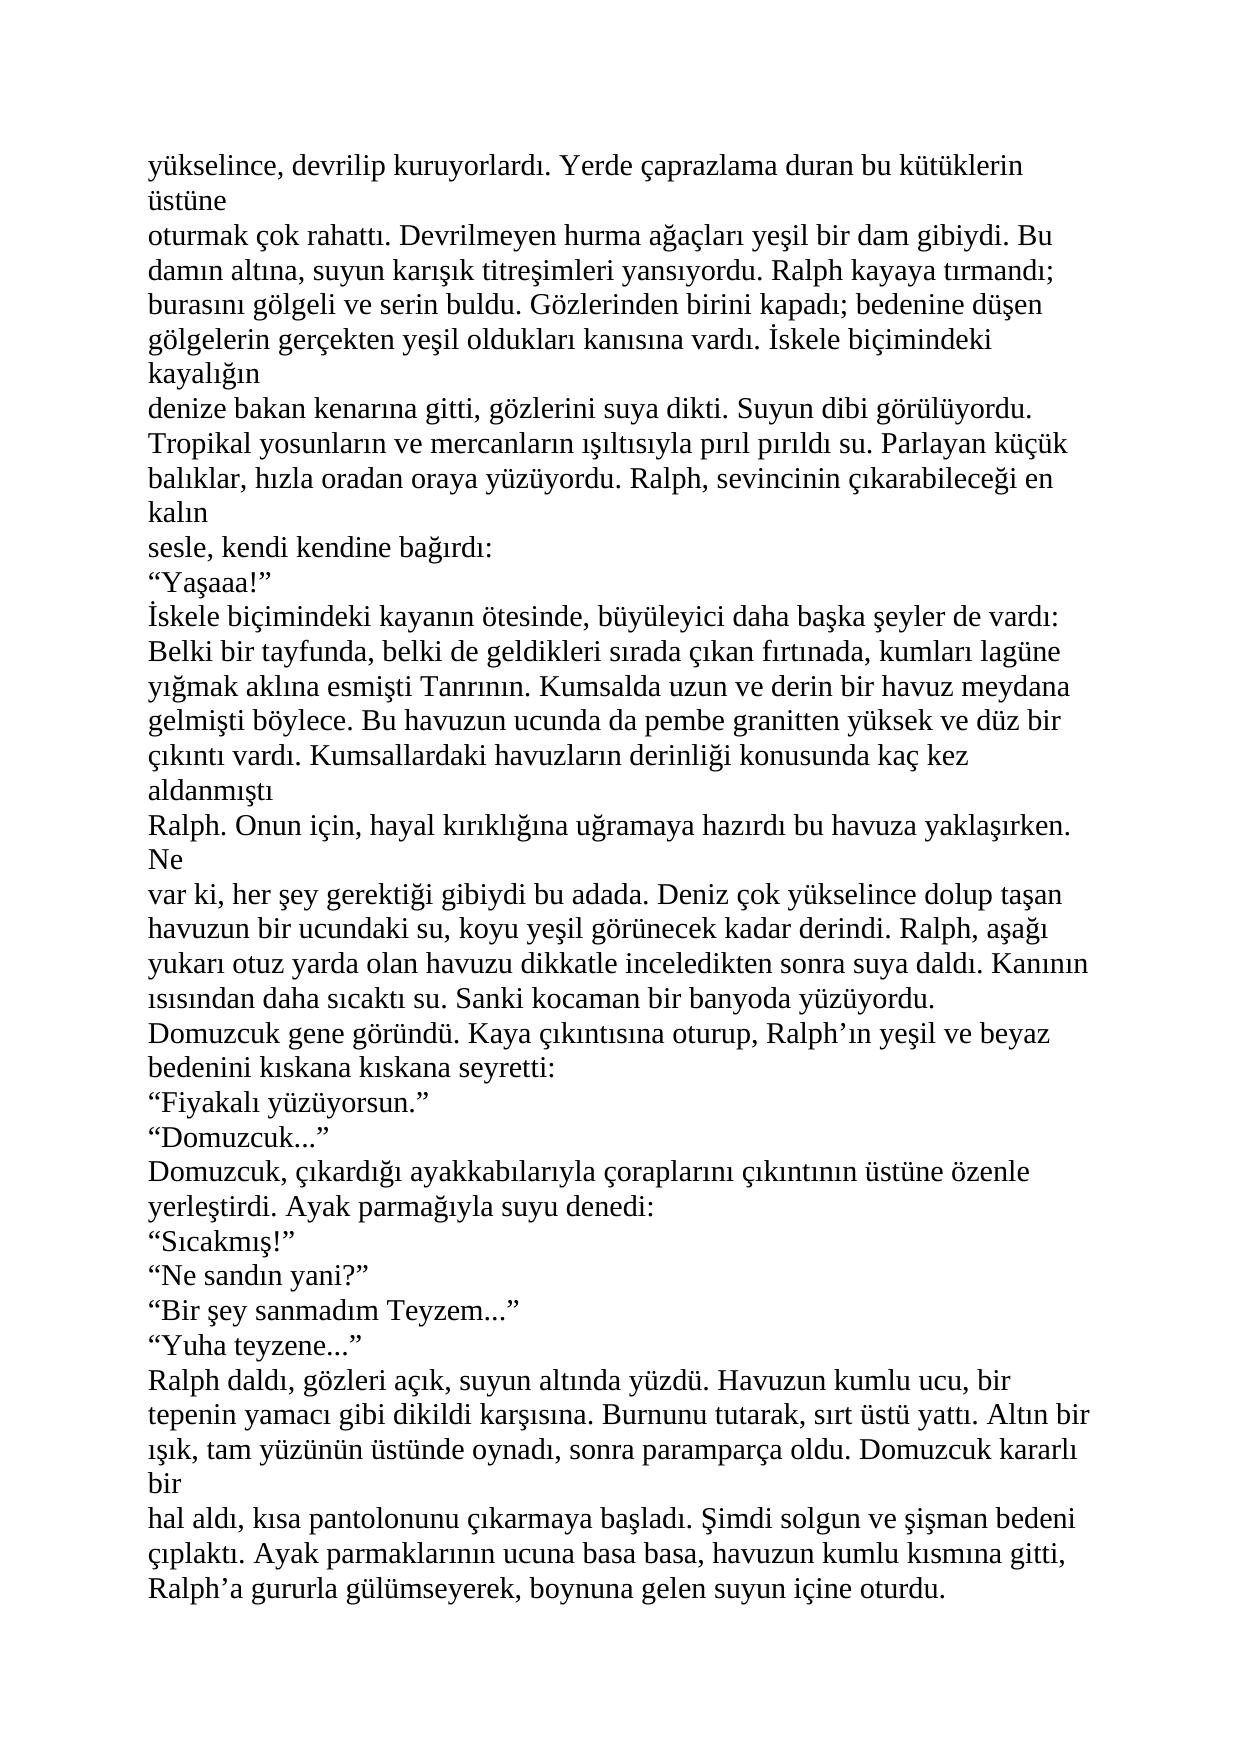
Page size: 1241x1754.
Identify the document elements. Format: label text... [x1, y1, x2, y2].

text “Bir şey sanmadım Teyzem...” [148, 1292, 1093, 1327]
text Domuzcuk, çıkardığı ayakkabılarıyla çoraplarını çıkıntının üstüne özenle [148, 1153, 1093, 1188]
text denize bakan kenarına gitti, gözlerini suya dikti. Suyun dibi görülüyordu. [148, 390, 1093, 425]
text gölgelerin gerçekten yeşil oldukları kanısına vardı. İskele biçimindeki kayalığın [148, 321, 1093, 390]
text İskele biçimindeki kayanın ötesinde, büyüleyici daha başka şeyler de vardı: [148, 598, 1093, 633]
text “Yaşaaa!” [148, 564, 1093, 598]
text “Ne sandın yani?” [148, 1258, 1093, 1292]
text gelmişti böylece. Bu havuzun ucunda da pembe granitten yüksek ve düz bir [148, 703, 1093, 737]
text “Sıcakmış!” [148, 1223, 1093, 1258]
text yığmak aklına esmişti Tanrının. Kumsalda uzun ve derin bir havuz meydana [148, 668, 1093, 703]
text “Domuzcuk...” [148, 1119, 1093, 1153]
text damın altına, suyun karışık titreşimleri yansıyordu. Ralph kayaya tırmandı; [148, 252, 1093, 286]
text ısısından daha sıcaktı su. Sanki kocaman bir banyoda yüzüyordu. [148, 980, 1093, 1015]
text “Yuha teyzene...” [148, 1327, 1093, 1362]
text Ralph’a gururla gülümseyerek, boynuna gelen suyun içine oturdu. [148, 1570, 1093, 1604]
text yukarı otuz yarda olan havuzu dikkatle inceledikten sonra suya daldı. Kanının [148, 945, 1093, 980]
text ışık, tam yüzünün üstünde oynadı, sonra paramparça oldu. Domuzcuk kararlı bir [148, 1431, 1093, 1500]
text Ralph. Onun için, hayal kırıklığına uğramaya hazırdı bu havuza yaklaşırken. Ne [148, 807, 1093, 876]
text hal aldı, kısa pantolonunu çıkarmaya başladı. Şimdi solgun ve şişman bedeni [148, 1500, 1093, 1535]
text çıkıntı vardı. Kumsallardaki havuzların derinliği konusunda kaç kez aldanmıştı [148, 737, 1093, 807]
text havuzun bir ucundaki su, koyu yeşil görünecek kadar derindi. Ralph, aşağı [148, 911, 1093, 945]
text çıplaktı. Ayak parmaklarının ucuna basa basa, havuzun kumlu kısmına gitti, [148, 1535, 1093, 1570]
text var ki, her şey gerektiği gibiydi bu adada. Deniz çok yükselince dolup taşan [148, 876, 1093, 911]
text sesle, kendi kendine bağırdı: [148, 529, 1093, 564]
text balıklar, hızla oradan oraya yüzüyordu. Ralph, sevincinin çıkarabileceği en kalın [148, 460, 1093, 529]
text oturmak çok rahattı. Devrilmeyen hurma ağaçları yeşil bir dam gibiydi. Bu [148, 217, 1093, 252]
text tepenin yamacı gibi dikildi karşısına. Burnunu tutarak, sırt üstü yattı. Altın bir [148, 1396, 1093, 1431]
text yerleştirdi. Ayak parmağıyla suyu denedi: [148, 1188, 1093, 1223]
text yükselince, devrilip kuruyorlardı. Yerde çaprazlama duran bu kütüklerin üstüne [148, 148, 1093, 217]
text Tropikal yosunların ve mercanların ışıltısıyla pırıl pırıldı su. Parlayan küçük [148, 425, 1093, 460]
text “Fiyakalı yüzüyorsun.” [148, 1084, 1093, 1119]
text Ralph daldı, gözleri açık, suyun altında yüzdü. Havuzun kumlu ucu, bir [148, 1362, 1093, 1396]
text bedenini kıskana kıskana seyretti: [148, 1049, 1093, 1084]
text burasını gölgeli ve serin buldu. Gözlerinden birini kapadı; bedenine düşen [148, 286, 1093, 321]
text Belki bir tayfunda, belki de geldikleri sırada çıkan fırtınada, kumları lagüne [148, 633, 1093, 668]
text Domuzcuk gene göründü. Kaya çıkıntısına oturup, Ralph’ın yeşil ve beyaz [148, 1015, 1093, 1049]
